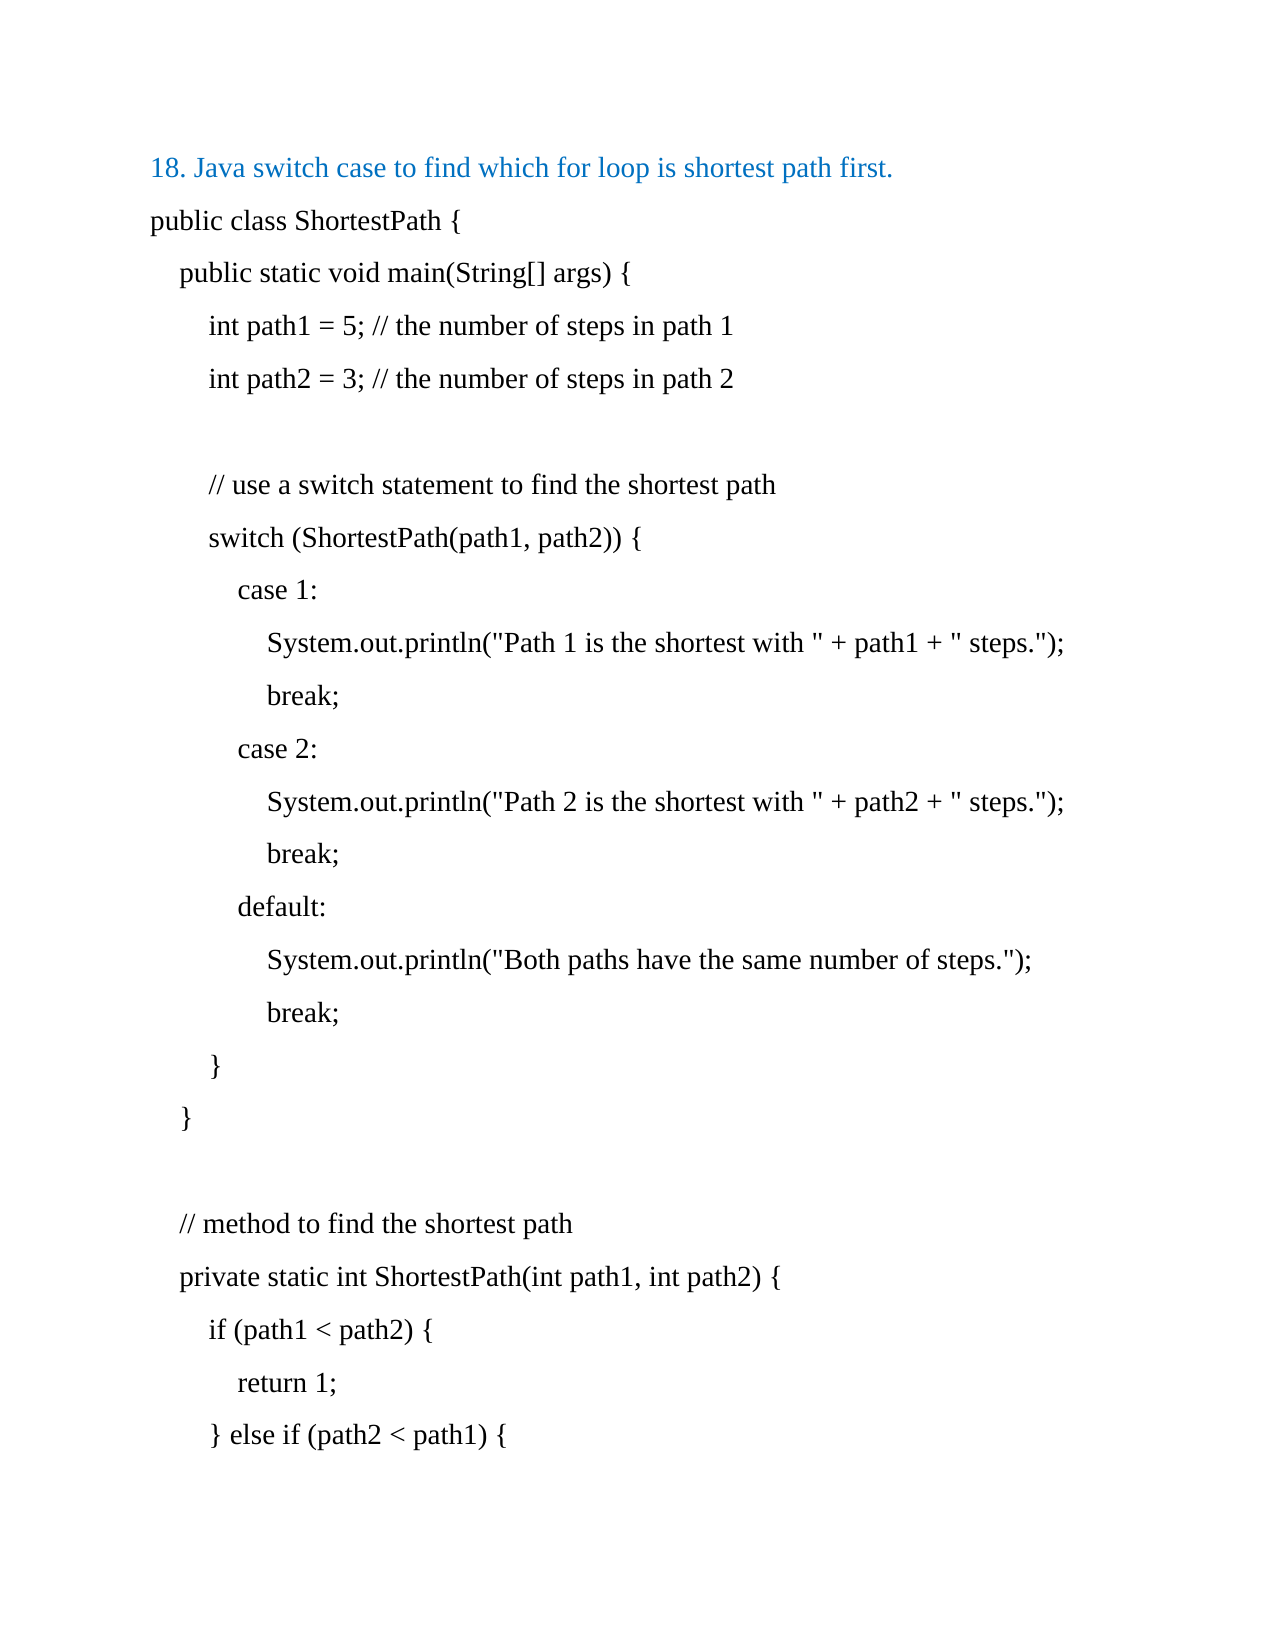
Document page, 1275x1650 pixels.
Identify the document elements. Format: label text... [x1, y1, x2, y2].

text } [150, 1101, 1125, 1134]
text public static void main(String[] args) { [150, 256, 1125, 289]
text case 1: [150, 572, 1125, 606]
text private static int ShortestPath(int path1, int path2) { [150, 1259, 1125, 1293]
text int path2 = 3; // the number of steps in path 2 [150, 361, 1125, 395]
text System.out.println("Both paths have the same number of steps."); [150, 942, 1125, 976]
text if (path1 < path2) { [150, 1312, 1125, 1345]
text System.out.println("Path 2 is the shortest with " + path2 + " steps."); [150, 784, 1125, 817]
text switch (ShortestPath(path1, path2)) { [150, 520, 1125, 553]
text // method to find the shortest path [150, 1206, 1125, 1240]
text } [150, 1048, 1125, 1081]
text break; [150, 678, 1125, 712]
text // use a switch statement to find the shortest path [150, 467, 1125, 500]
text break; [150, 837, 1125, 870]
text case 2: [150, 731, 1125, 764]
text } else if (path2 < path1) { [150, 1417, 1125, 1451]
text System.out.println("Path 1 is the shortest with " + path1 + " steps."); [150, 625, 1125, 659]
text int path1 = 5; // the number of steps in path 1 [150, 308, 1125, 342]
text return 1; [150, 1365, 1125, 1398]
text default: [150, 889, 1125, 923]
text public class ShortestPath { [150, 203, 1125, 236]
text 18. Java switch case to find which for loop is shortest path first. [150, 150, 1125, 183]
text break; [150, 995, 1125, 1028]
